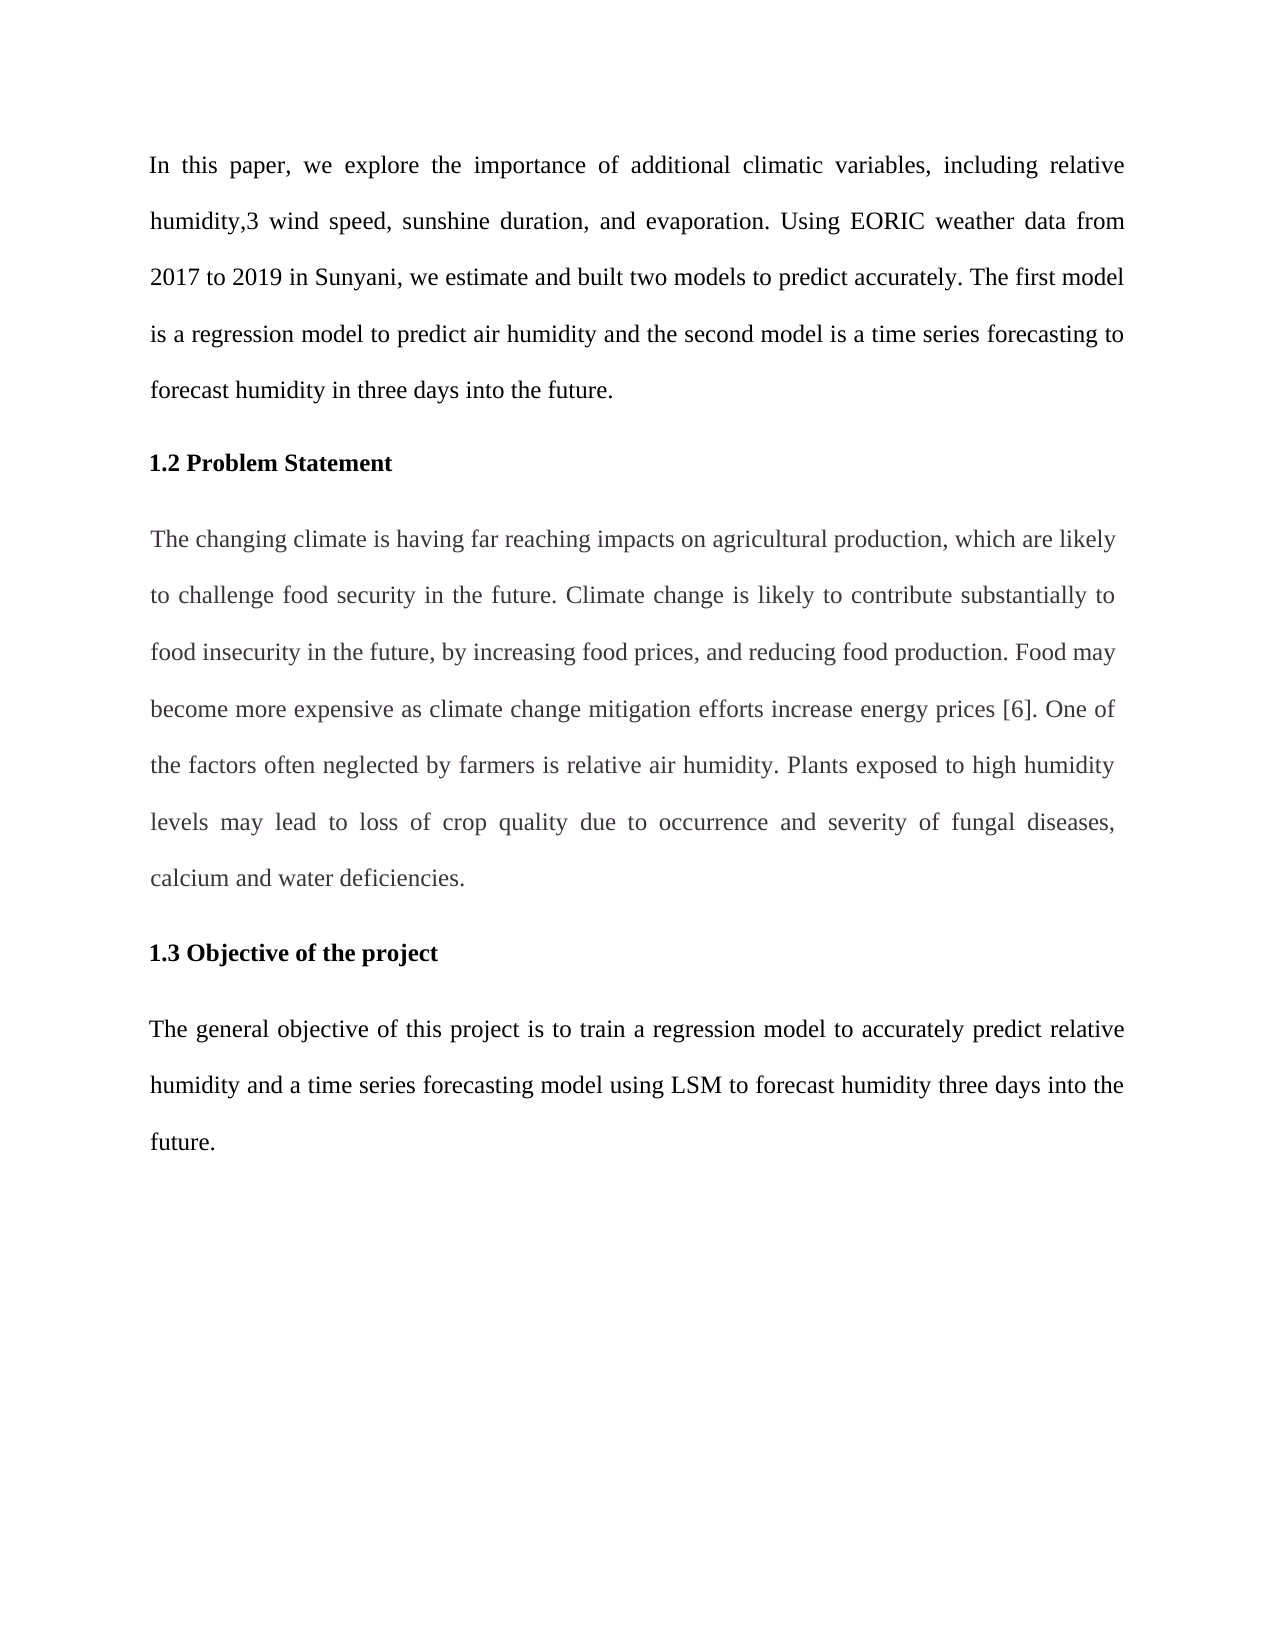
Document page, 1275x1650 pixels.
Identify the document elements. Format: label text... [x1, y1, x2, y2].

subtitle Problem Statement [149, 448, 1133, 477]
text In this paper, we explore the importance of additional climatic variables, including relative humidity,3 wind speed, sunshine duration, and evaporation. Using EORIC weather data from 2017 to 2019 in Sunyani, we estimate and built two models to predict accurately. The first model is a regression model to predict air humidity and the second model is a time series forecasting to forecast humidity in three days into the future. [149, 150, 1126, 404]
text The changing climate is having far reaching impacts on agricultural production, which are likely to challenge food security in the future. Climate change is likely to contribute substantially to food insecurity in the future, by increasing food prices, and reducing food production. Food may become more expensive as climate change mitigation efforts increase energy prices [6]. One of the factors often neglected by farmers is relative air humidity. Plants exposed to high humidity levels may lead to loss of crop quality due to occurrence and severity of fungal diseases, calcium and water deficiencies. [150, 524, 1116, 892]
text The general objective of this project is to train a regression model to accurately predict relative humidity and a time series forecasting model using LSM to forecast humidity three days into the future. [149, 1014, 1126, 1155]
subtitle Objective of the project [149, 938, 1133, 967]
